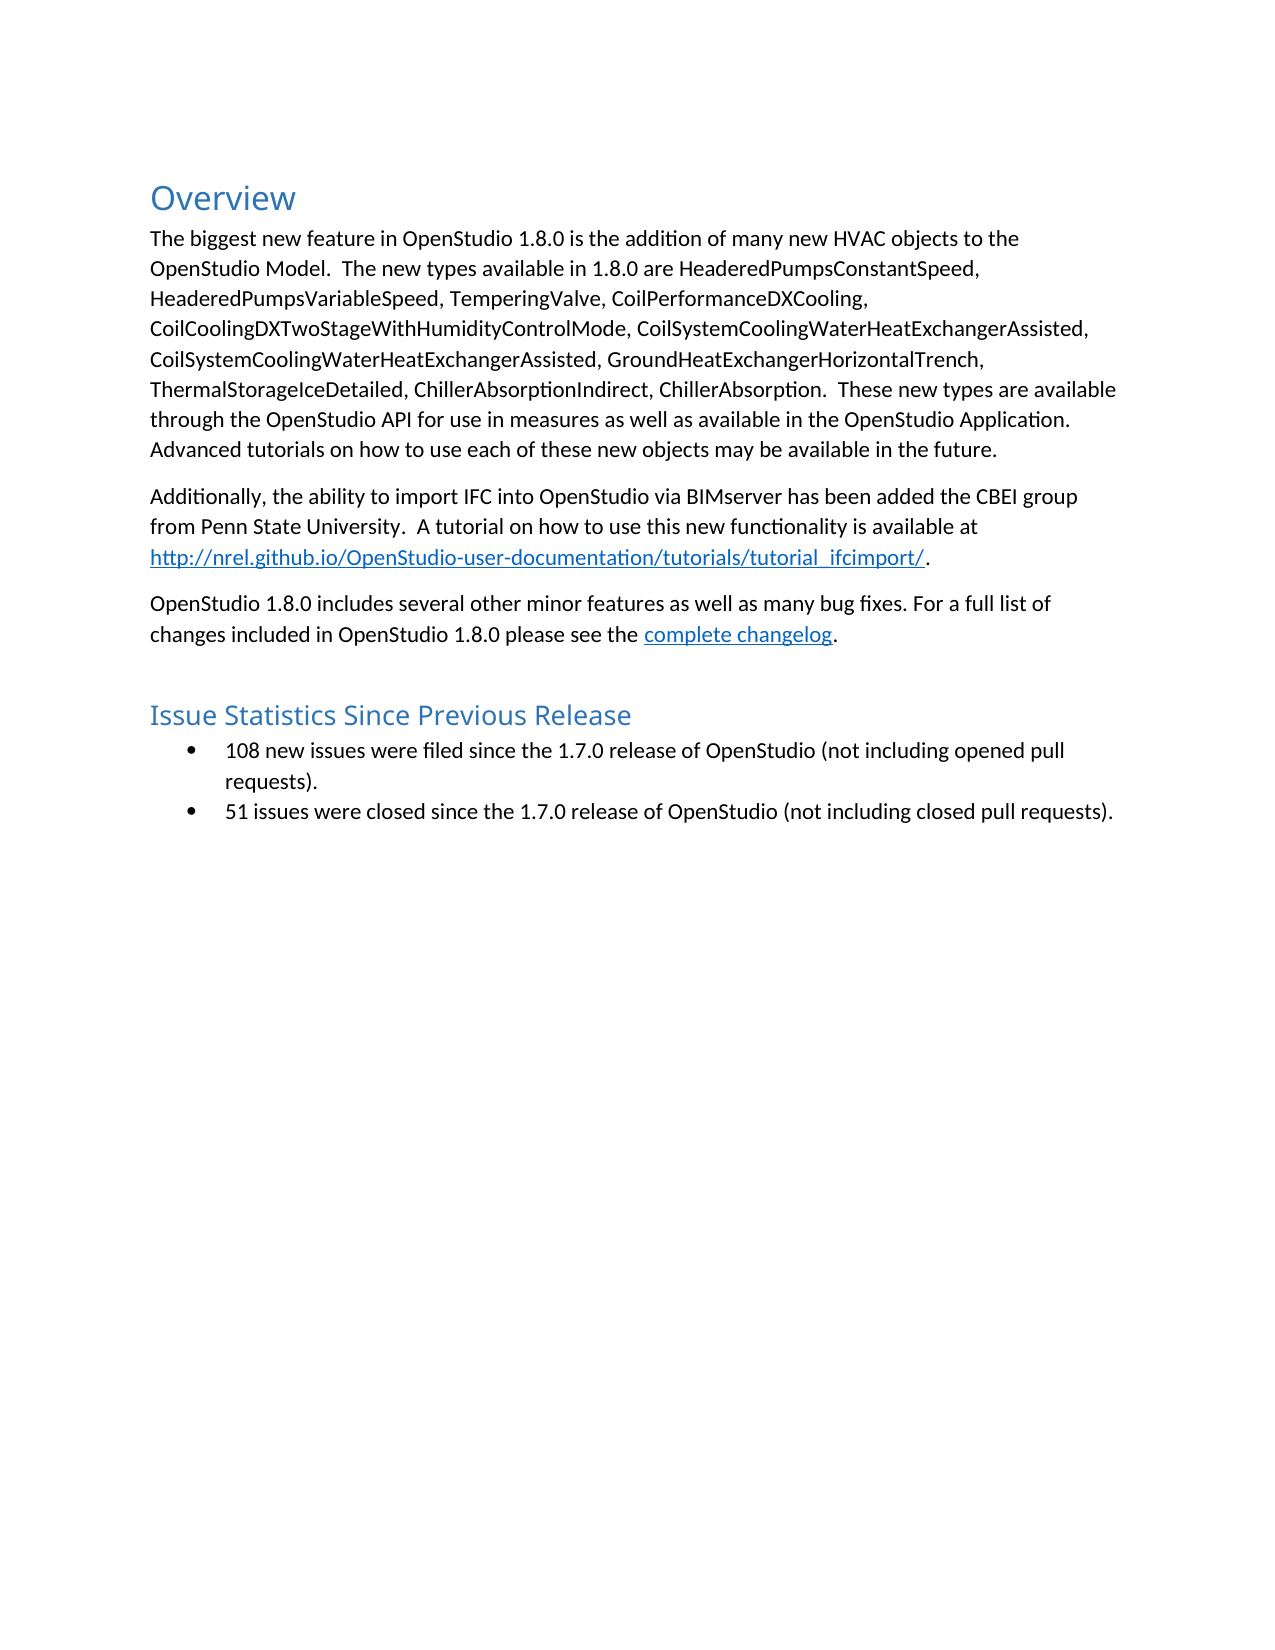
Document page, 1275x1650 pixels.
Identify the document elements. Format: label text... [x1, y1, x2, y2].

text The biggest new feature in OpenStudio 1.8.0 is the addition of many new HVAC objects to the OpenStudio Model. The new types available in 1.8.0 are HeaderedPumpsConstantSpeed, HeaderedPumpsVariableSpeed, TemperingValve, CoilPerformanceDXCooling, CoilCoolingDXTwoStageWithHumidityControlMode, CoilSystemCoolingWaterHeatExchangerAssisted, CoilSystemCoolingWaterHeatExchangerAssisted, GroundHeatExchangerHorizontalTrench, ThermalStorageIceDetailed, ChillerAbsorptionIndirect, ChillerAbsorption. These new types are available through the OpenStudio API for use in measures as well as available in the OpenStudio Application. Advanced tutorials on how to use each of these new objects may be available in the future. [150, 224, 1125, 463]
subtitle OpenStudio 1.8.0 includes several other minor features as well as many bug fixes. For a full list of changes included in OpenStudio 1.8.0 please see the complete changelog. [150, 589, 1125, 648]
subtitle Overview [150, 175, 1125, 220]
subtitle Issue Statistics Since Previous Release [150, 697, 1125, 734]
list 108 new issues were filed since the 1.7.0 release of OpenStudio (not including opened pull requests). [187, 737, 1125, 795]
text Additionally, the ability to import IFC into OpenStudio via BIMserver has been added the CBEI group from Penn State University. A tutorial on how to use this new functionality is available at http://nrel.github.io/OpenStudio-user-documentation/tutorials/tutorial_ifcimport/. [150, 482, 1125, 571]
list 51 issues were closed since the 1.7.0 release of OpenStudio (not including closed pull requests). [187, 797, 1125, 825]
